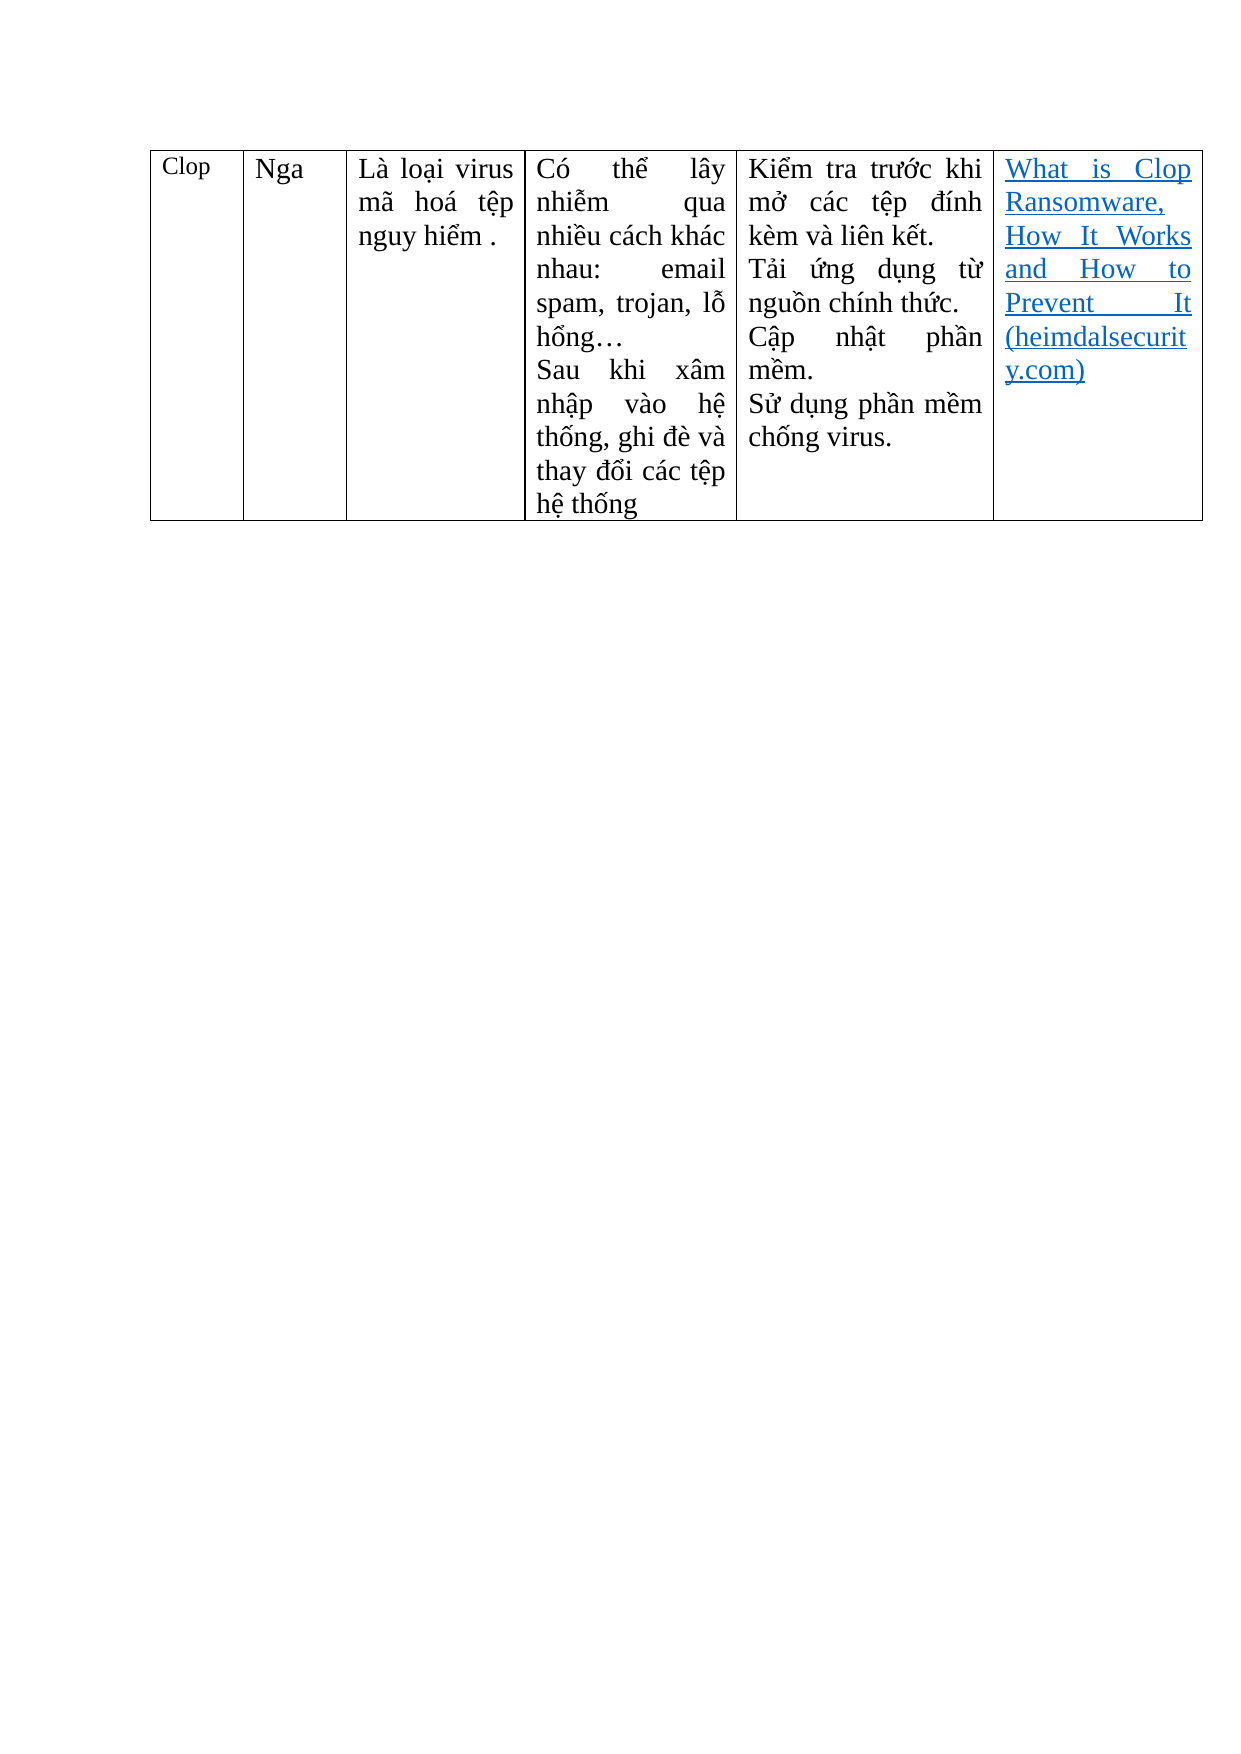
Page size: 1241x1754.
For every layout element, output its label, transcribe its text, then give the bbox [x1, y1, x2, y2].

table_cell Clop [151, 151, 243, 520]
table_cell Là loại virus mã hoá tệp nguy hiểm . [347, 151, 524, 520]
table_cell Kiểm tra trước khi mở các tệp đính kèm và liên kết. Tải ứng dụng từ nguồn chính thức. Cập nhật phần mềm. Sử dụng phần mềm chống virus. [737, 151, 993, 520]
table_cell Nga [244, 151, 346, 520]
table_cell Có thể lây nhiễm qua nhiều cách khác nhau: email spam, trojan, lỗ hổng… Sau khi xâm nhập vào hệ thống, ghi đè và thay đổi các tệp hệ thống [526, 151, 736, 520]
table_cell What is Clop Ransomware, How It Works and How to Prevent It (heimdalsecurity.com) [994, 151, 1202, 520]
